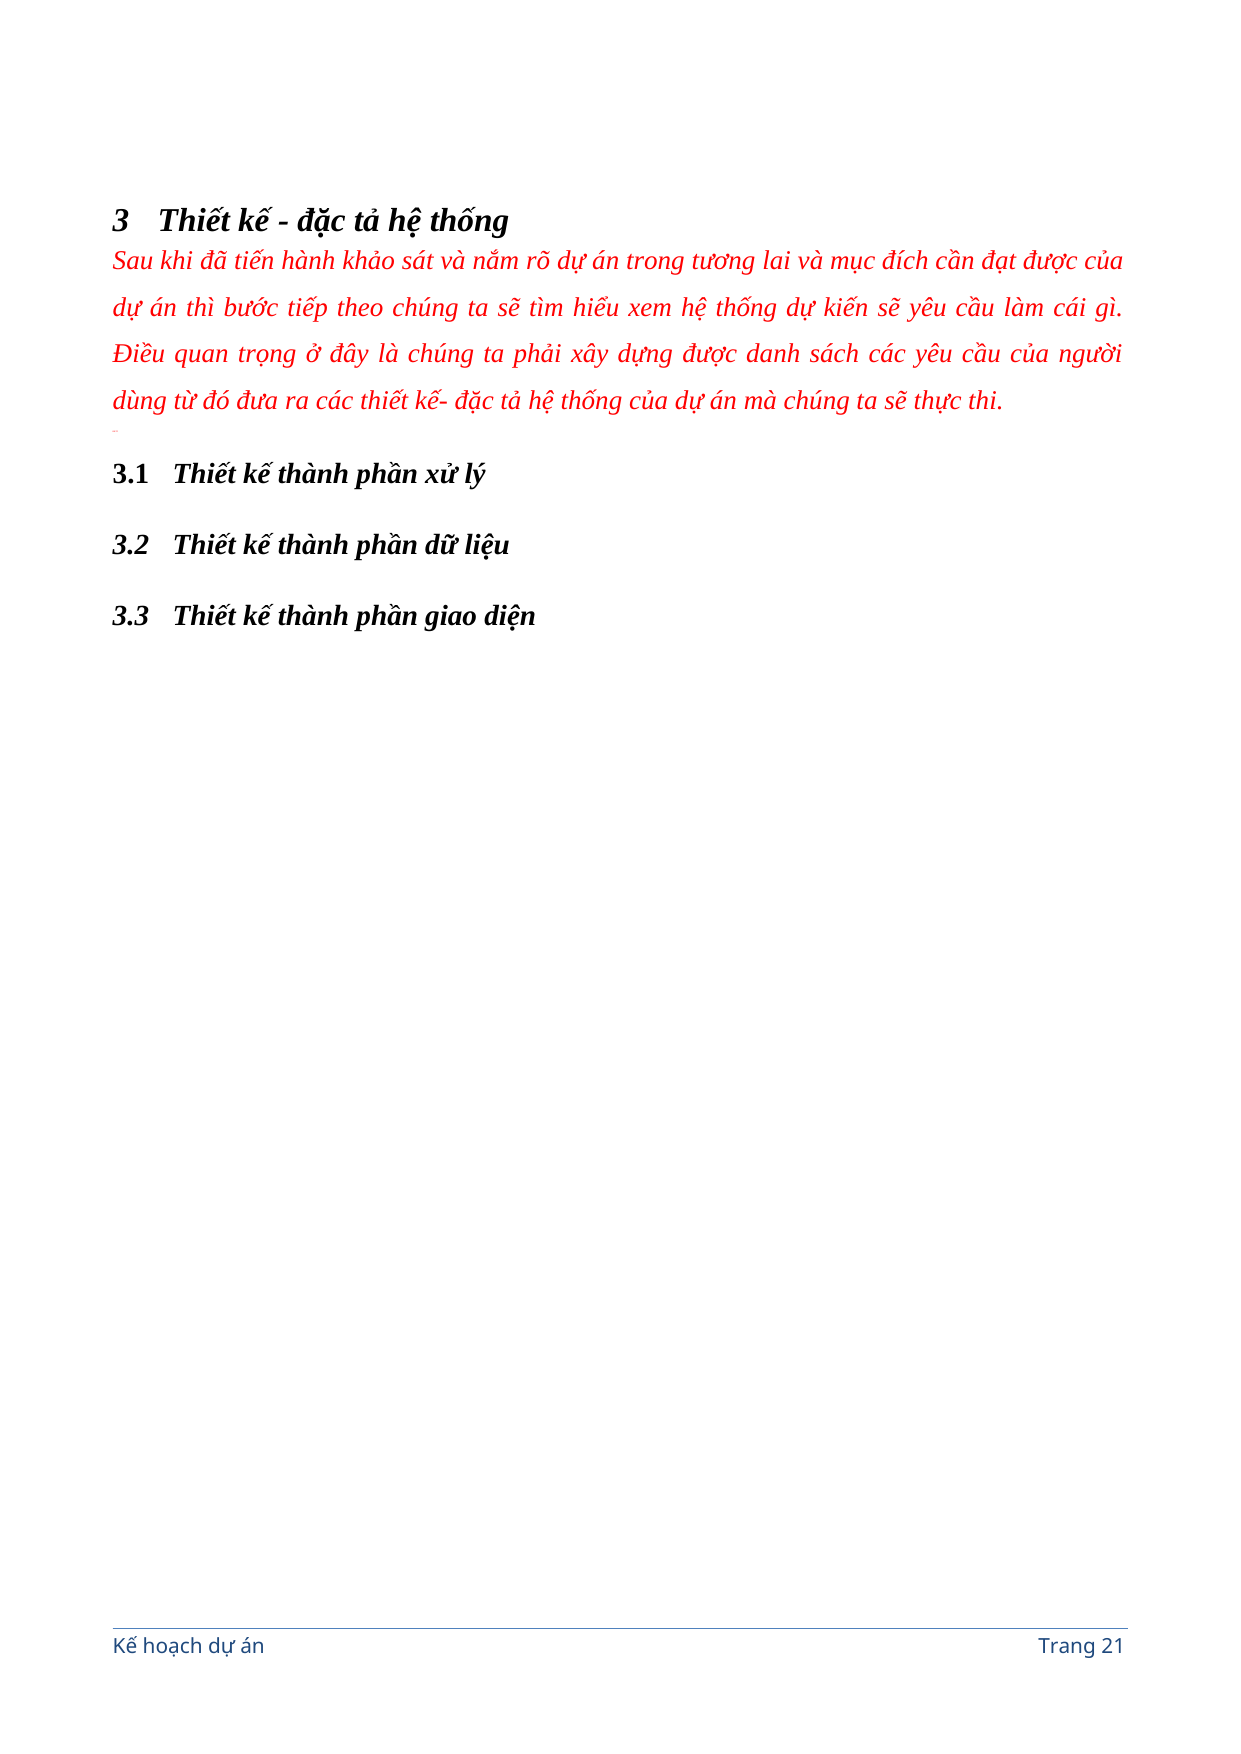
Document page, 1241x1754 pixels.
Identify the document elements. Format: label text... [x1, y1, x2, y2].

subtitle Thiết kế - đặc tả hệ thống [112, 200, 1128, 238]
subtitle Thiết kế thành phần giao diện [112, 598, 1128, 632]
subtitle Thiết kế thành phần xử lý [112, 456, 1128, 489]
subtitle Thiết kế thành phần dữ liệu [112, 527, 1128, 560]
text Sau khi đã tiến hành khảo sát và nắm rõ dự án trong tương lai và mục đích cần đạt được của dự án thì bước tiếp theo chúng ta sẽ tìm hiểu xem hệ thống dự kiến sẽ yêu cầu làm cái gì. Điều quan trọng ở đây là chúng ta phải xây dựng được danh sách các yêu cầu của người dùng từ đó đưa ra các thiết kế- đặc tả hệ thống của dự án mà chúng ta sẽ thực thi. [112, 244, 1128, 415]
